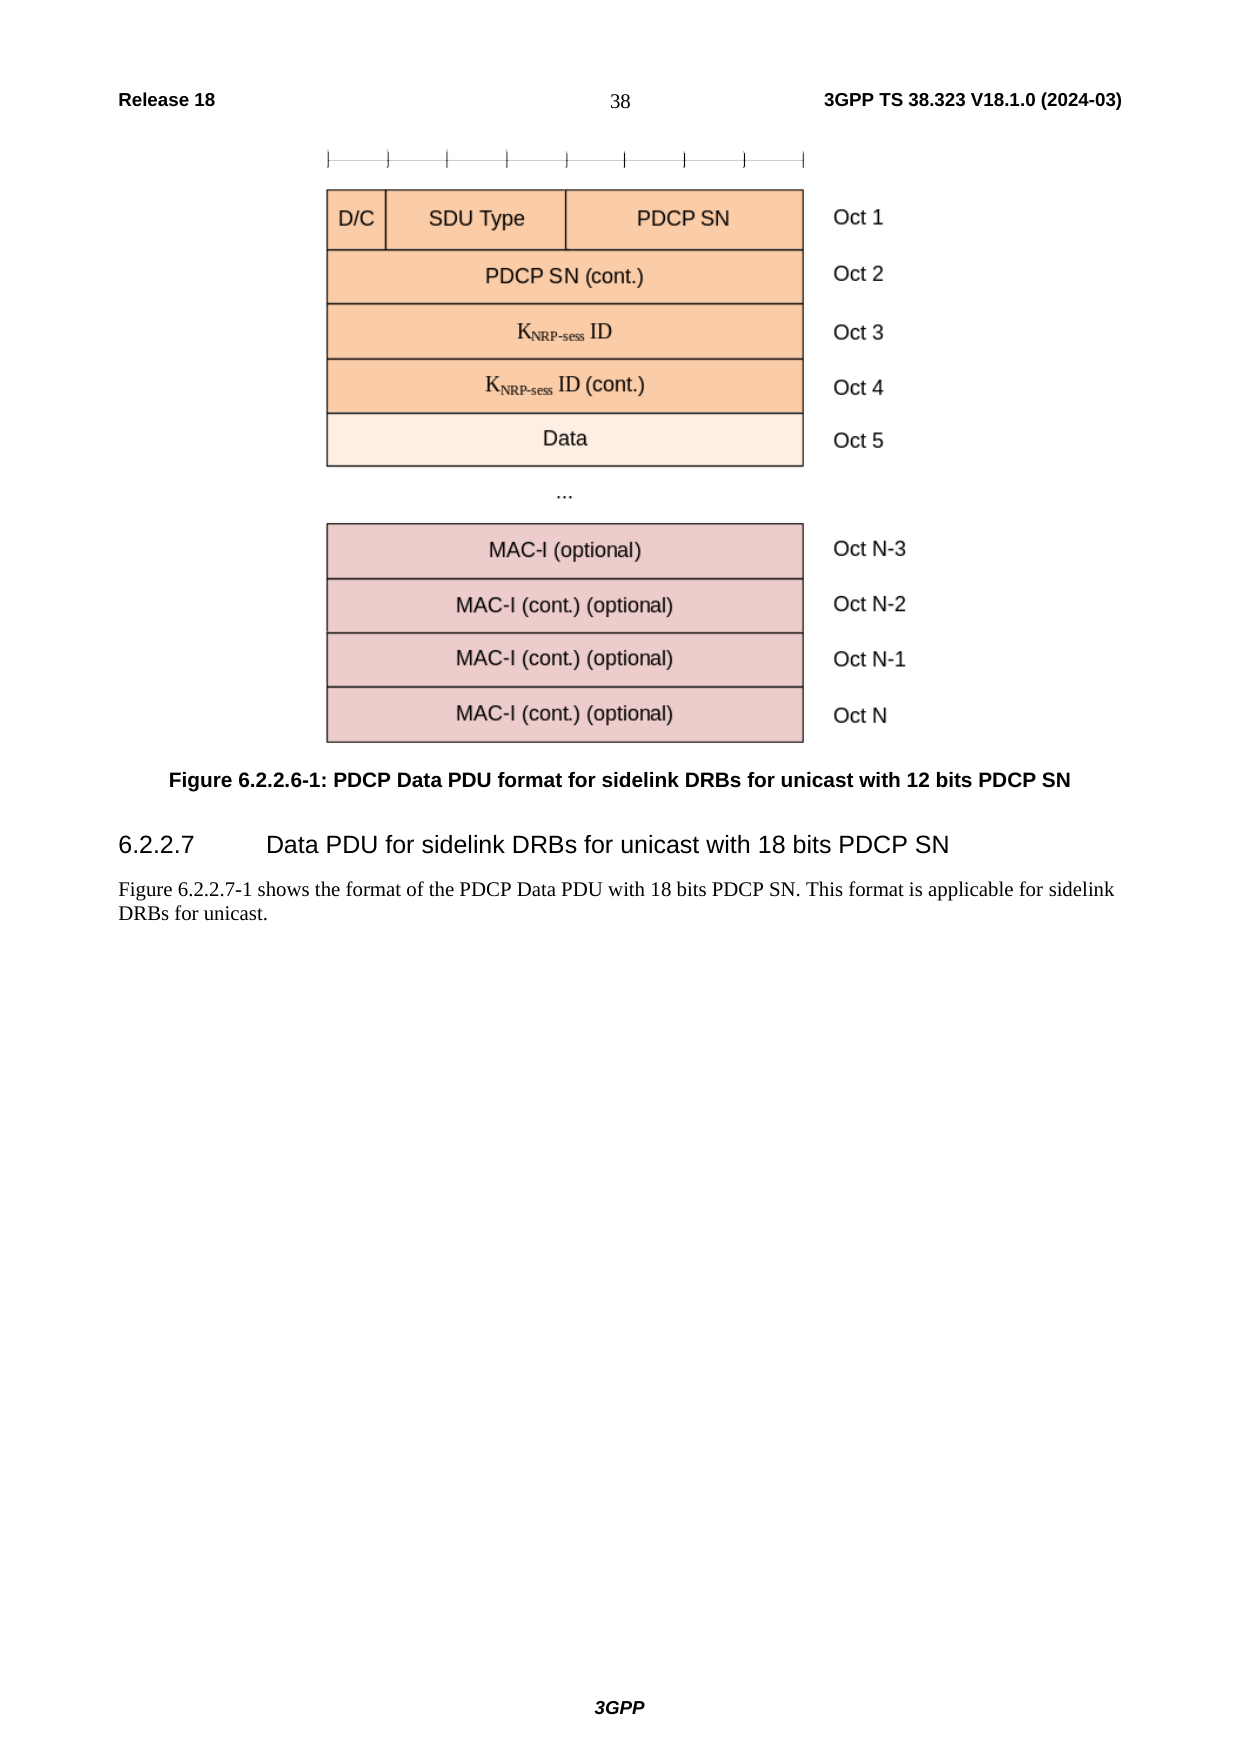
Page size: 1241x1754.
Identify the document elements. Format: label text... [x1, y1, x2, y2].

text Figure 6.2.2.6-1: PDCP Data PDU format for sidelink DRBs for unicast with 12 bits PDCP SN [118, 768, 1122, 792]
subtitle 6.2.2.7 Data PDU for sidelink DRBs for unicast with 18 bits PDCP SN [118, 829, 1122, 858]
text Figure 6.2.2.7-1 shows the format of the PDCP Data PDU with 18 bits PDCP SN. This format is applicable for sidelink DRBs for unicast. [118, 877, 1122, 925]
